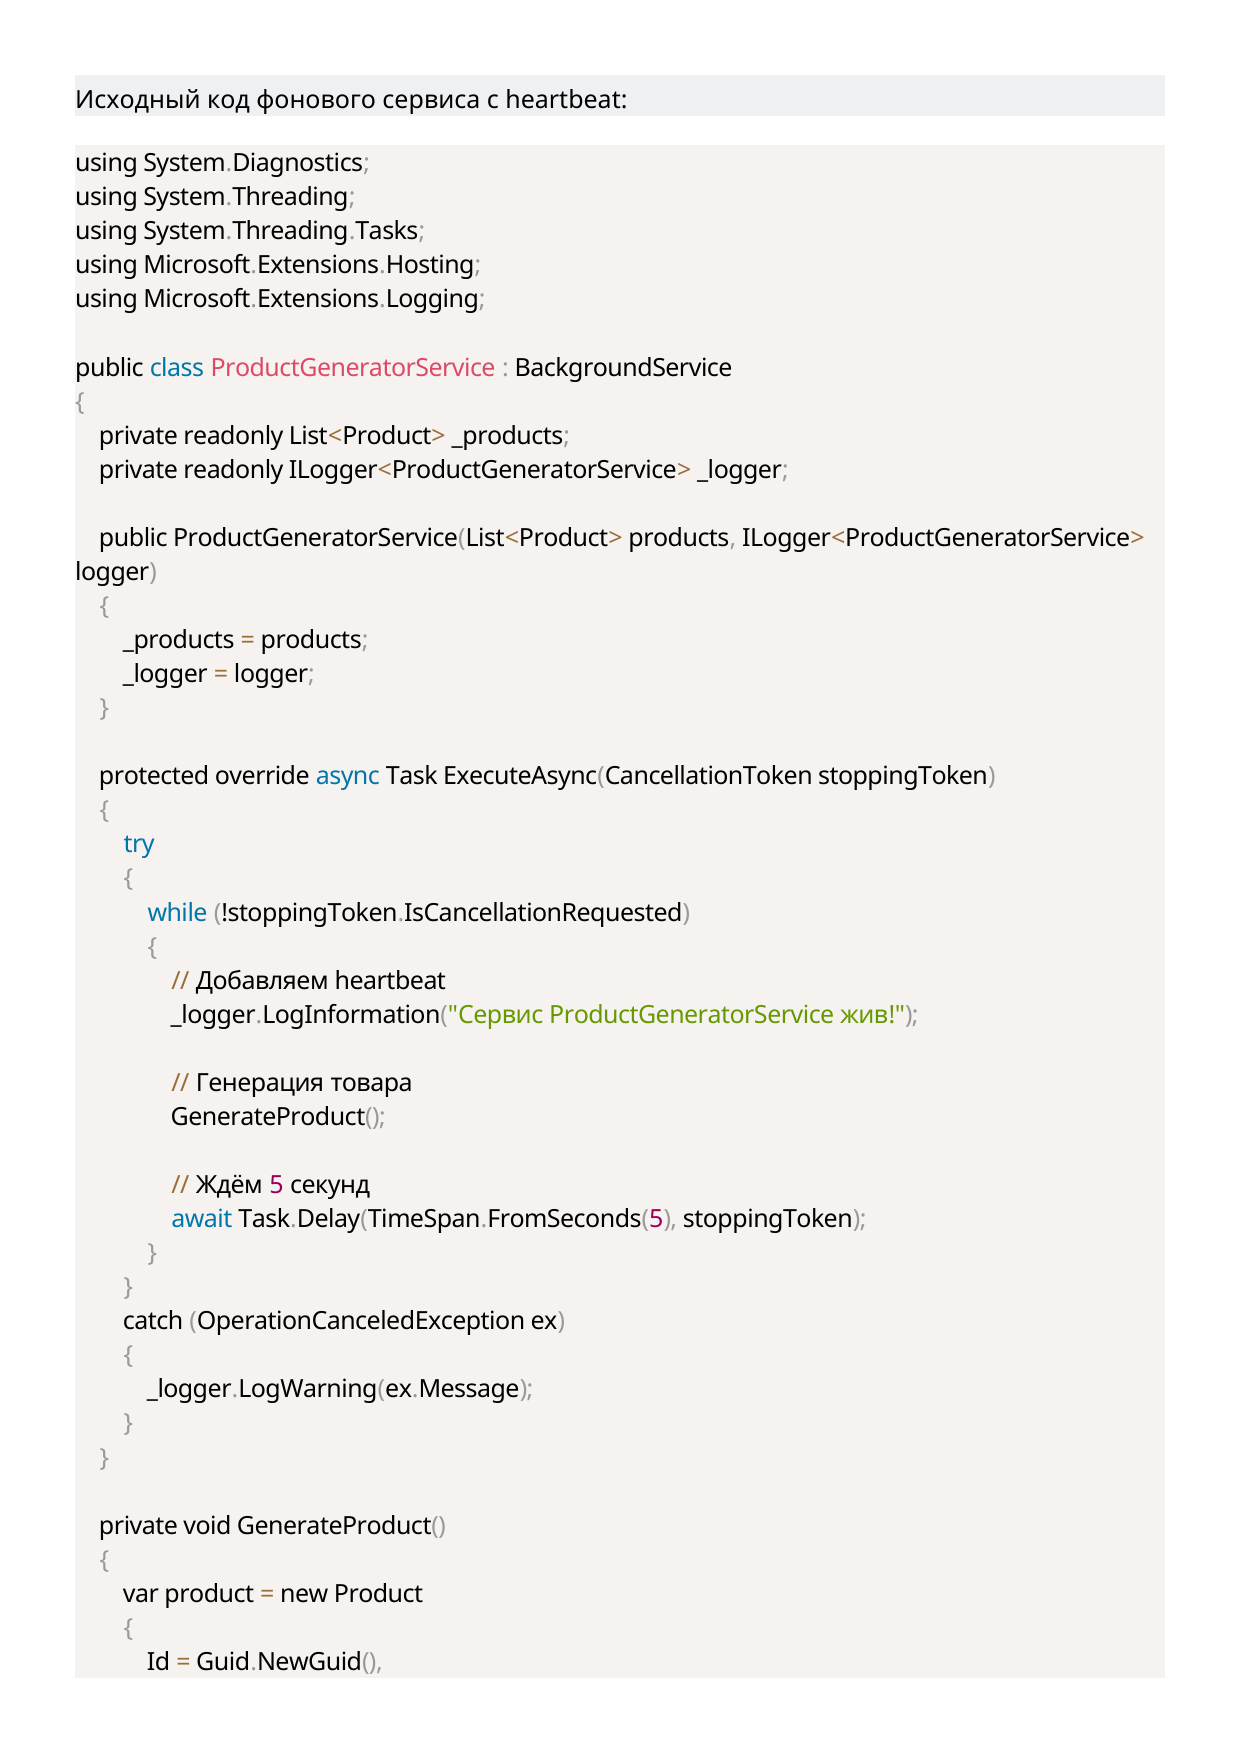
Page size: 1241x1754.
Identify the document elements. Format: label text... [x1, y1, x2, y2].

text { [75, 928, 1165, 962]
text public class ProductGeneratorService : BackgroundService [75, 349, 1165, 383]
text using System.Threading; [75, 179, 1165, 213]
text { [75, 1609, 1165, 1643]
text { [75, 1541, 1165, 1575]
text using System.Diagnostics; [75, 145, 1165, 179]
text using System.Threading.Tasks; [75, 213, 1165, 247]
text private readonly List<Product> _products; [75, 417, 1165, 451]
text _logger = logger; [75, 656, 1165, 690]
text var product = new Product [75, 1575, 1165, 1609]
text protected override async Task ExecuteAsync(CancellationToken stoppingToken) [75, 758, 1165, 792]
text // Добавляем heartbeat [75, 962, 1165, 996]
text } [75, 1439, 1165, 1473]
text { [75, 792, 1165, 826]
text Исходный код фонового сервиса с heartbeat: [75, 75, 1165, 116]
text } [75, 690, 1165, 724]
text GenerateProduct(); [75, 1098, 1165, 1133]
text _logger.LogInformation("Сервис ProductGeneratorService жив!"); [75, 996, 1165, 1030]
text { [75, 1337, 1165, 1371]
text using Microsoft.Extensions.Hosting; [75, 247, 1165, 281]
text // Генерация товара [75, 1064, 1165, 1098]
text catch (OperationCanceledException ex) [75, 1303, 1165, 1337]
text while (!stoppingToken.IsCancellationRequested) [75, 894, 1165, 928]
text // Ждём 5 секунд [75, 1167, 1165, 1201]
text private readonly ILogger<ProductGeneratorService> _logger; [75, 451, 1165, 485]
text try [75, 826, 1165, 860]
text { [75, 383, 1165, 417]
text _products = products; [75, 622, 1165, 656]
text { [75, 588, 1165, 622]
text public ProductGeneratorService(List<Product> products, ILogger<ProductGeneratorService> logger) [75, 519, 1165, 588]
text } [75, 1235, 1165, 1269]
text } [75, 1269, 1165, 1303]
text { [75, 860, 1165, 894]
text } [75, 1405, 1165, 1439]
text Id = Guid.NewGuid(), [75, 1643, 1165, 1678]
text using Microsoft.Extensions.Logging; [75, 281, 1165, 315]
text _logger.LogWarning(ex.Message); [75, 1371, 1165, 1405]
text await Task.Delay(TimeSpan.FromSeconds(5), stoppingToken); [75, 1201, 1165, 1235]
text private void GenerateProduct() [75, 1507, 1165, 1541]
